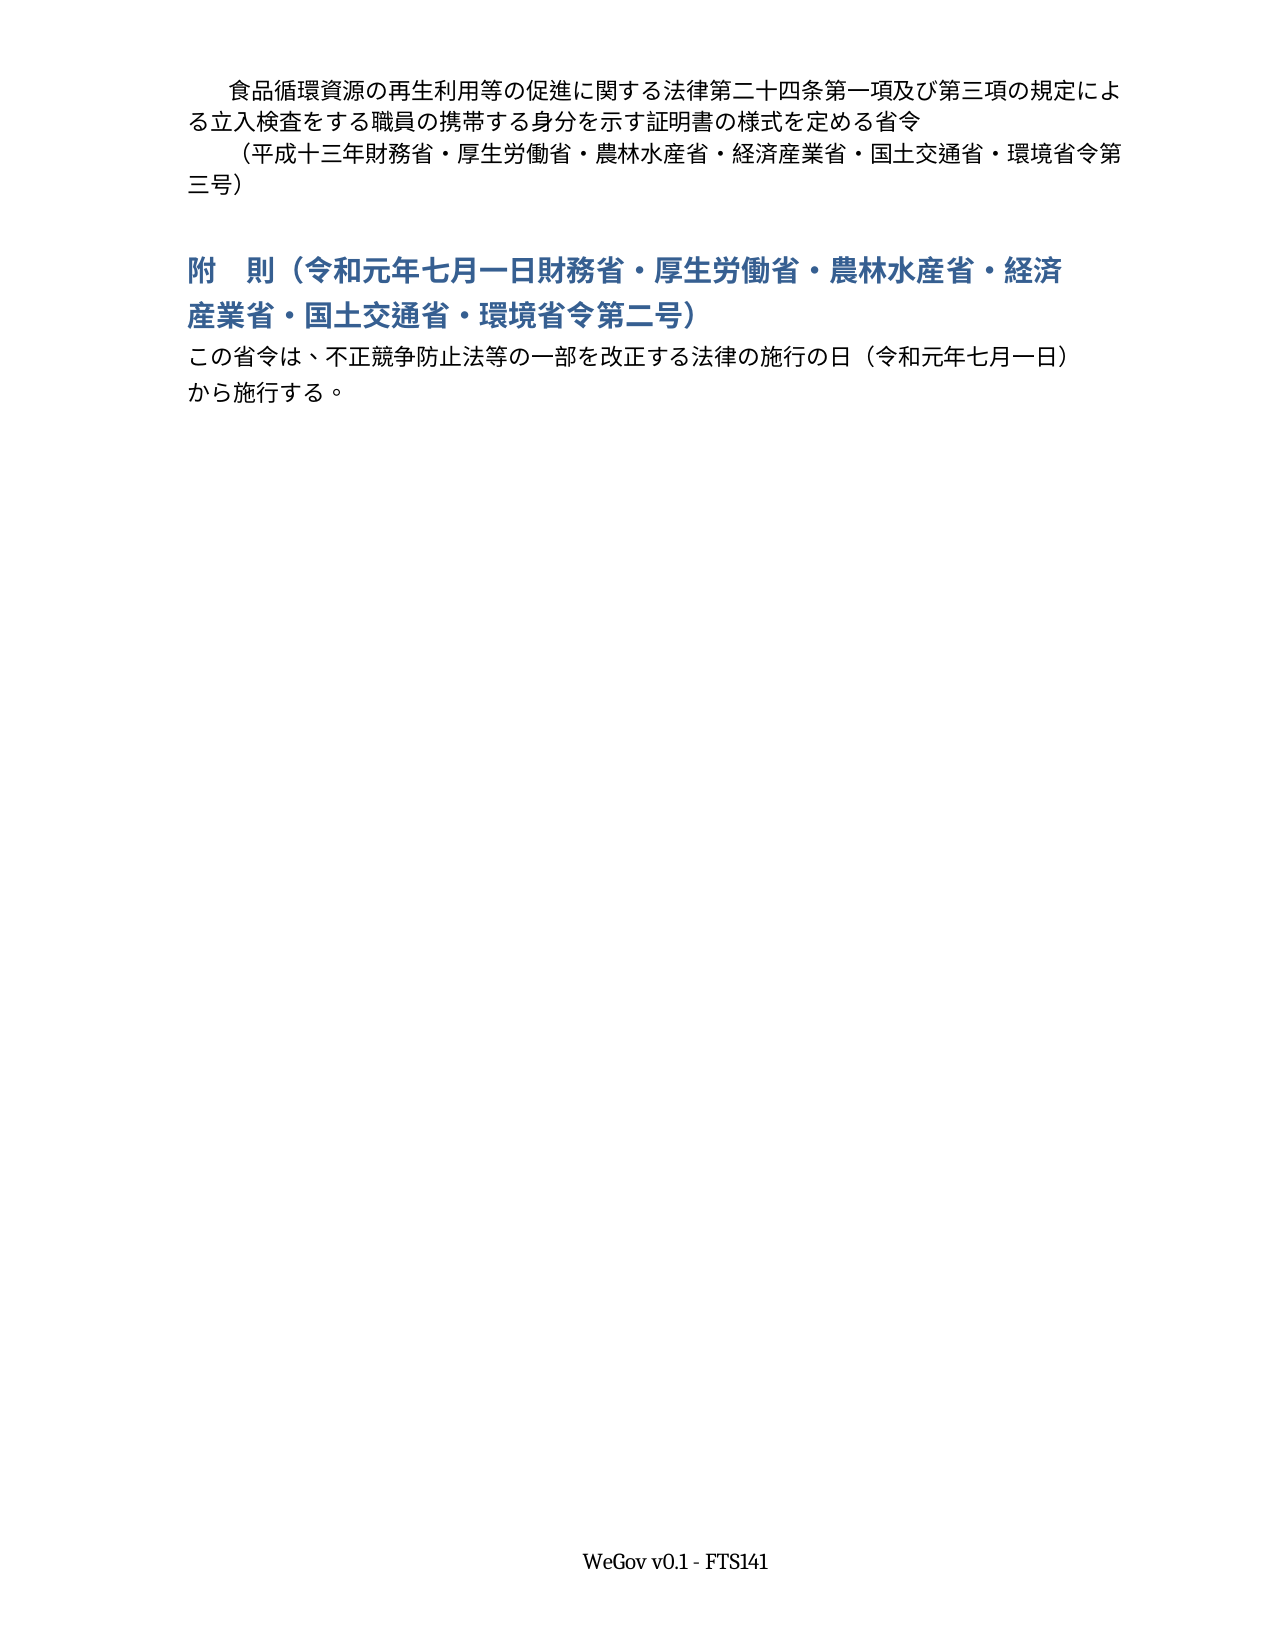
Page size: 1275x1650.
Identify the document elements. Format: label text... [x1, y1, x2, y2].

text この省令は、不正競争防止法等の一部を改正する法律の施行の日（令和元年七月一日）から施行する。 [187, 341, 1087, 408]
subtitle 附 則（令和元年七月一日財務省・厚生労働省・農林水産省・経済産業省・国土交通省・環境省令第二号） [187, 250, 1087, 335]
